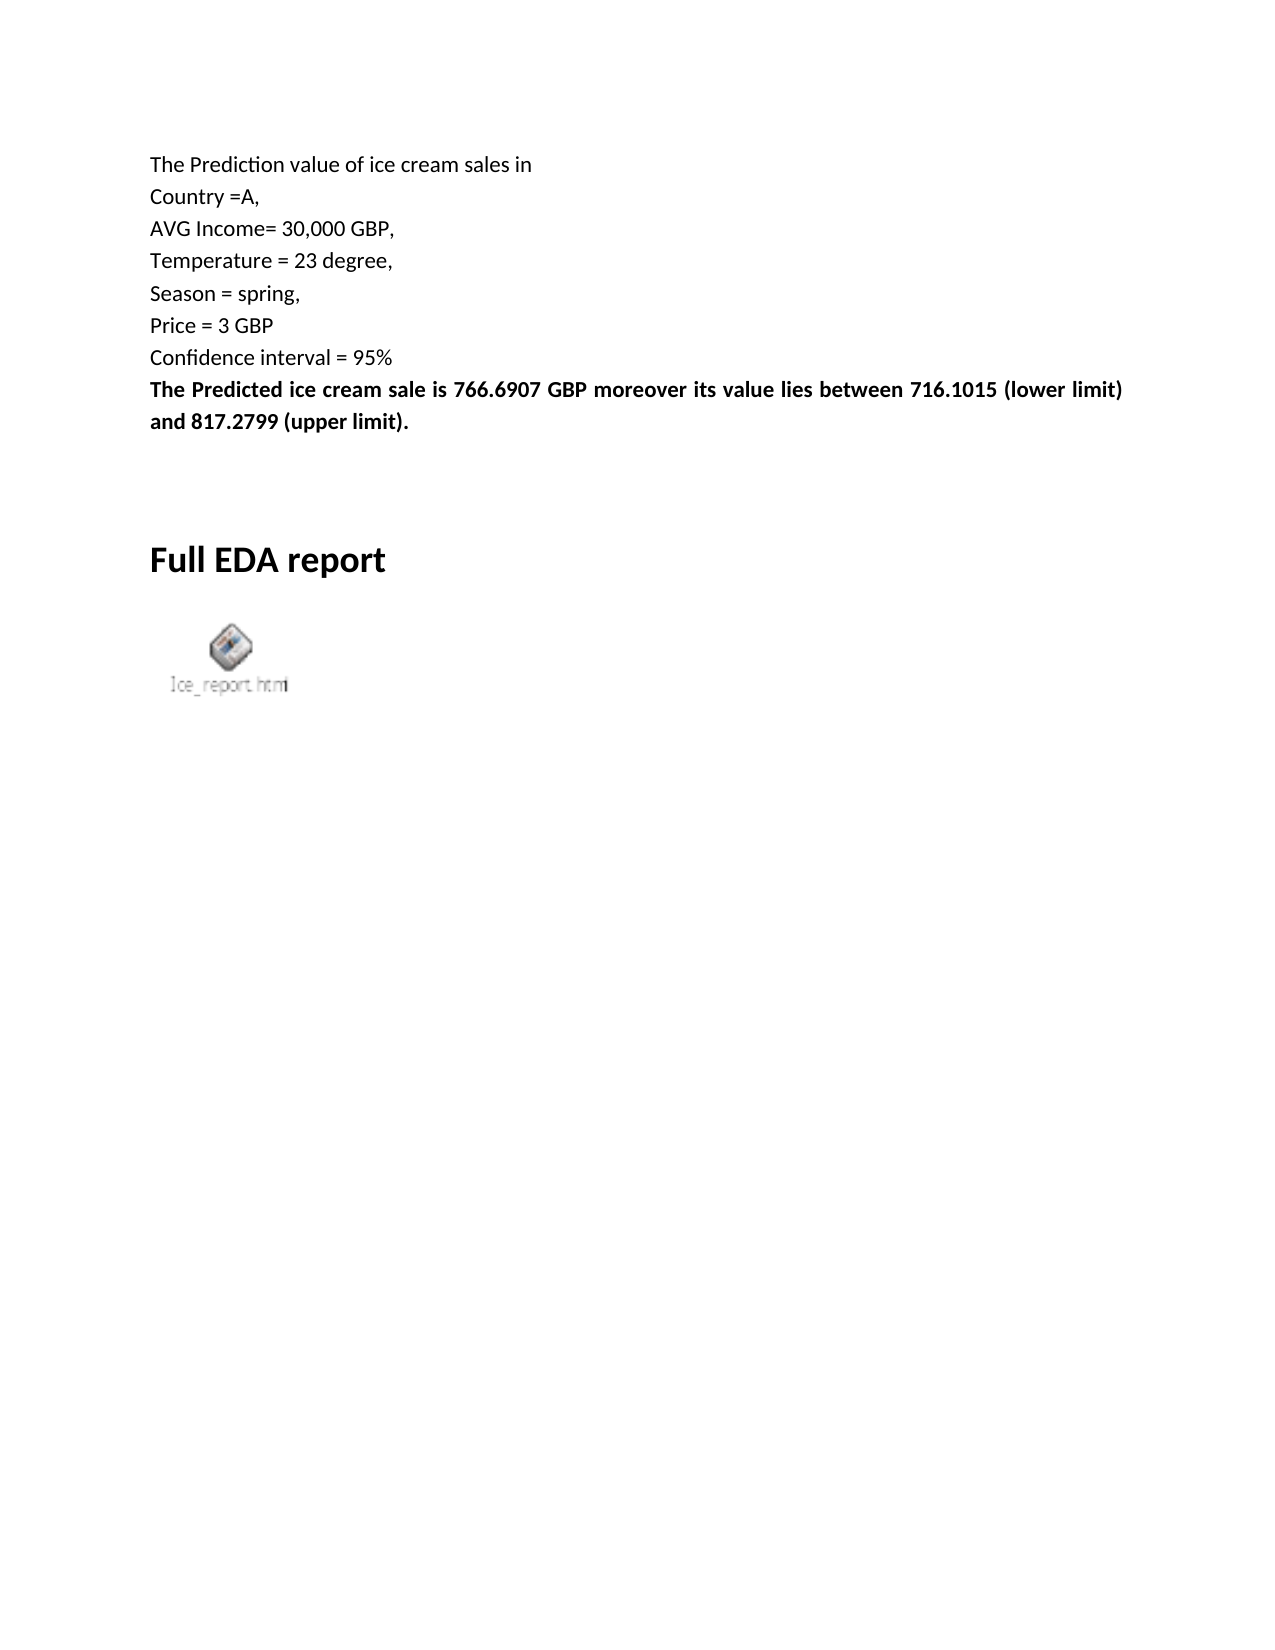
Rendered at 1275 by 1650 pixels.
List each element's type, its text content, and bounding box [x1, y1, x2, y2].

text Full EDA report [150, 536, 1125, 582]
text AVG Income= 30,000 GBP, [150, 214, 1125, 242]
text Temperature = 23 degree, [150, 247, 1125, 274]
text Price = 3 GBP [150, 311, 1125, 339]
text The Prediction value of ice cream sales in [150, 150, 1125, 178]
text Season = spring, [150, 279, 1125, 307]
text The Predicted ice cream sale is 766.6907 GBP moreover its value lies between 716.1015 (lower limit) and 817.2799 (upper limit). [150, 375, 1125, 436]
text Country =A, [150, 182, 1125, 210]
text Confidence interval = 95% [150, 343, 1125, 371]
